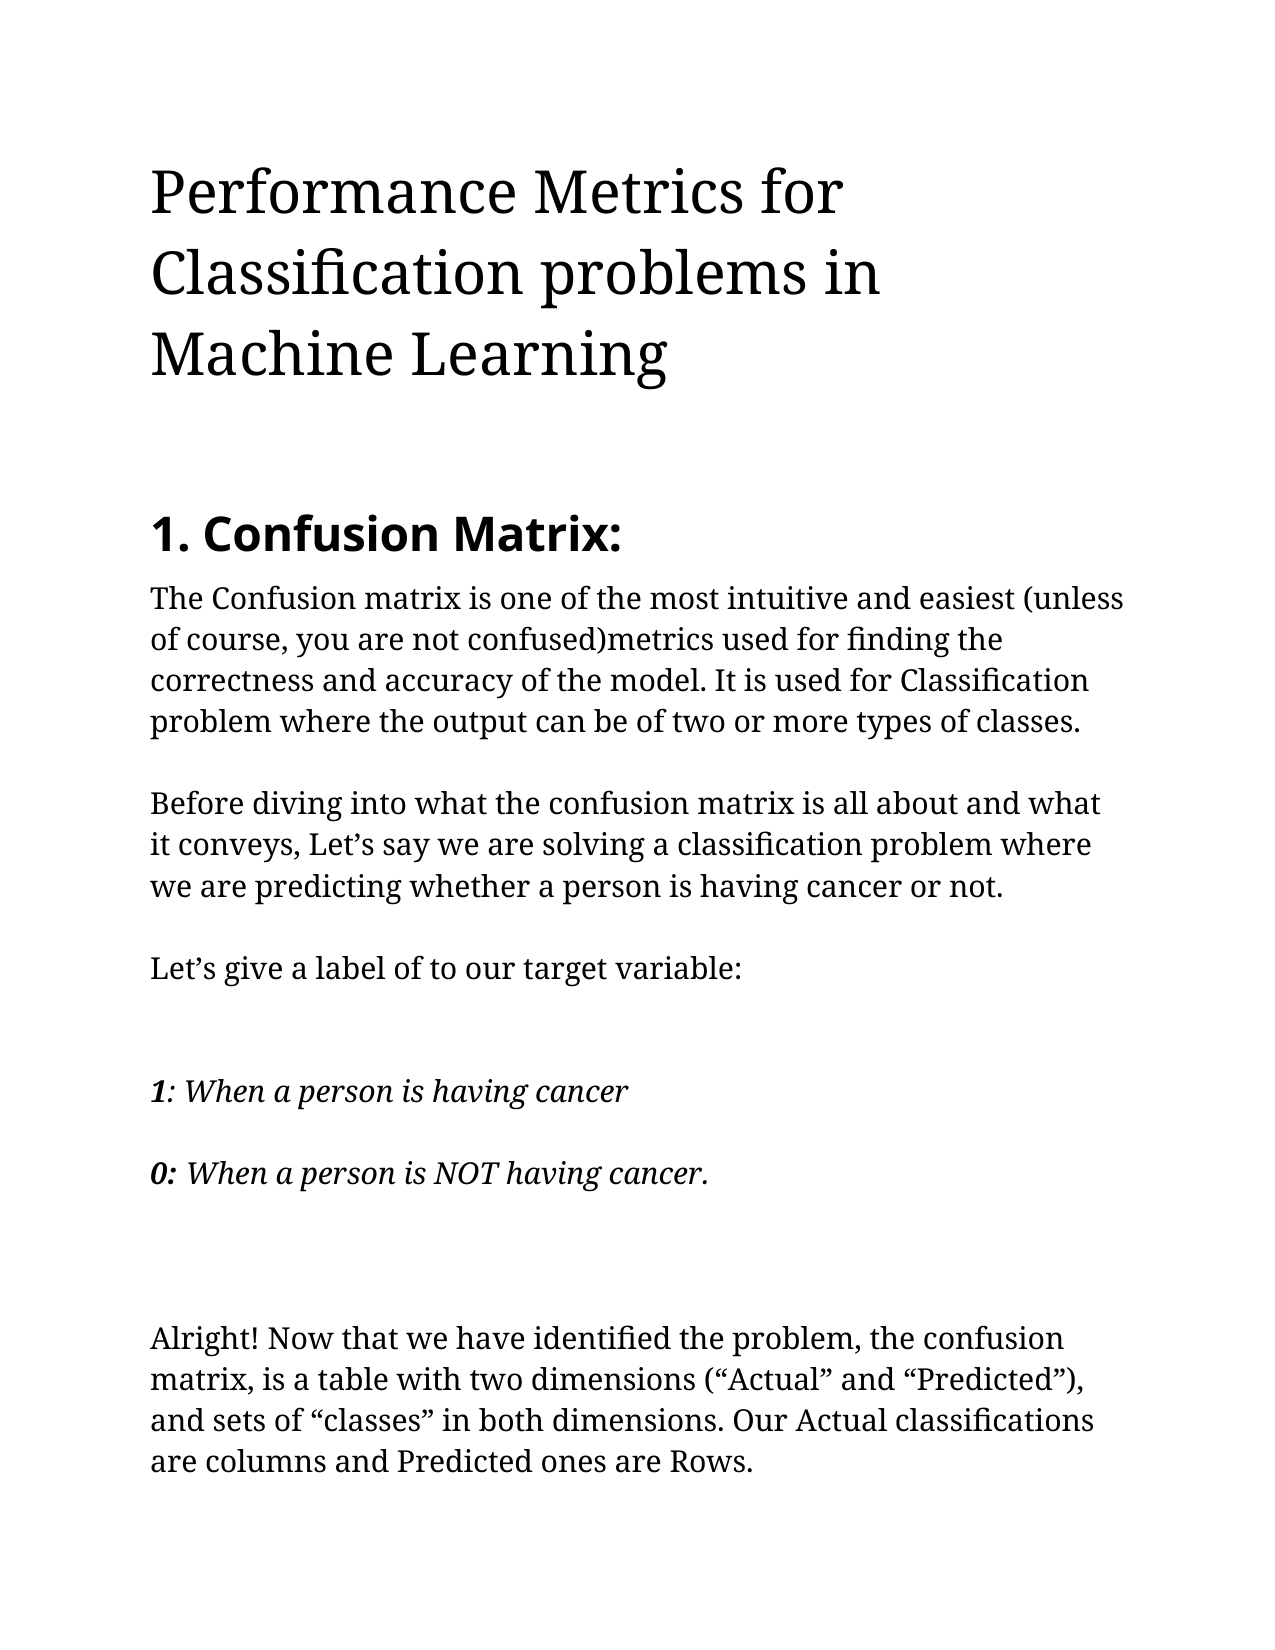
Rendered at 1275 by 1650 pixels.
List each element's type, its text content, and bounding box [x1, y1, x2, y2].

text The Confusion matrix is one of the most intuitive and easiest (unless of course, you are not confused)metrics used for finding the correctness and accuracy of the model. It is used for Classification problem where the output can be of two or more types of classes. [150, 577, 1125, 741]
text Alright! Now that we have identified the problem, the confusion matrix, is a table with two dimensions (“Actual” and “Predicted”), and sets of “classes” in both dimensions. Our Actual classifications are columns and Predicted ones are Rows. [150, 1317, 1125, 1481]
text 1: When a person is having cancer [150, 1029, 1125, 1111]
text 1. Confusion Matrix: [150, 500, 1125, 565]
text Performance Metrics for Classification problems in Machine Learning [150, 150, 1125, 392]
text Before diving into what the confusion matrix is all about and what it conveys, Let’s say we are solving a classification problem where we are predicting whether a person is having cancer or not. [150, 782, 1125, 906]
text 0: When a person is NOT having cancer. [150, 1152, 1125, 1193]
text Let’s give a label of to our target variable: [150, 947, 1125, 988]
